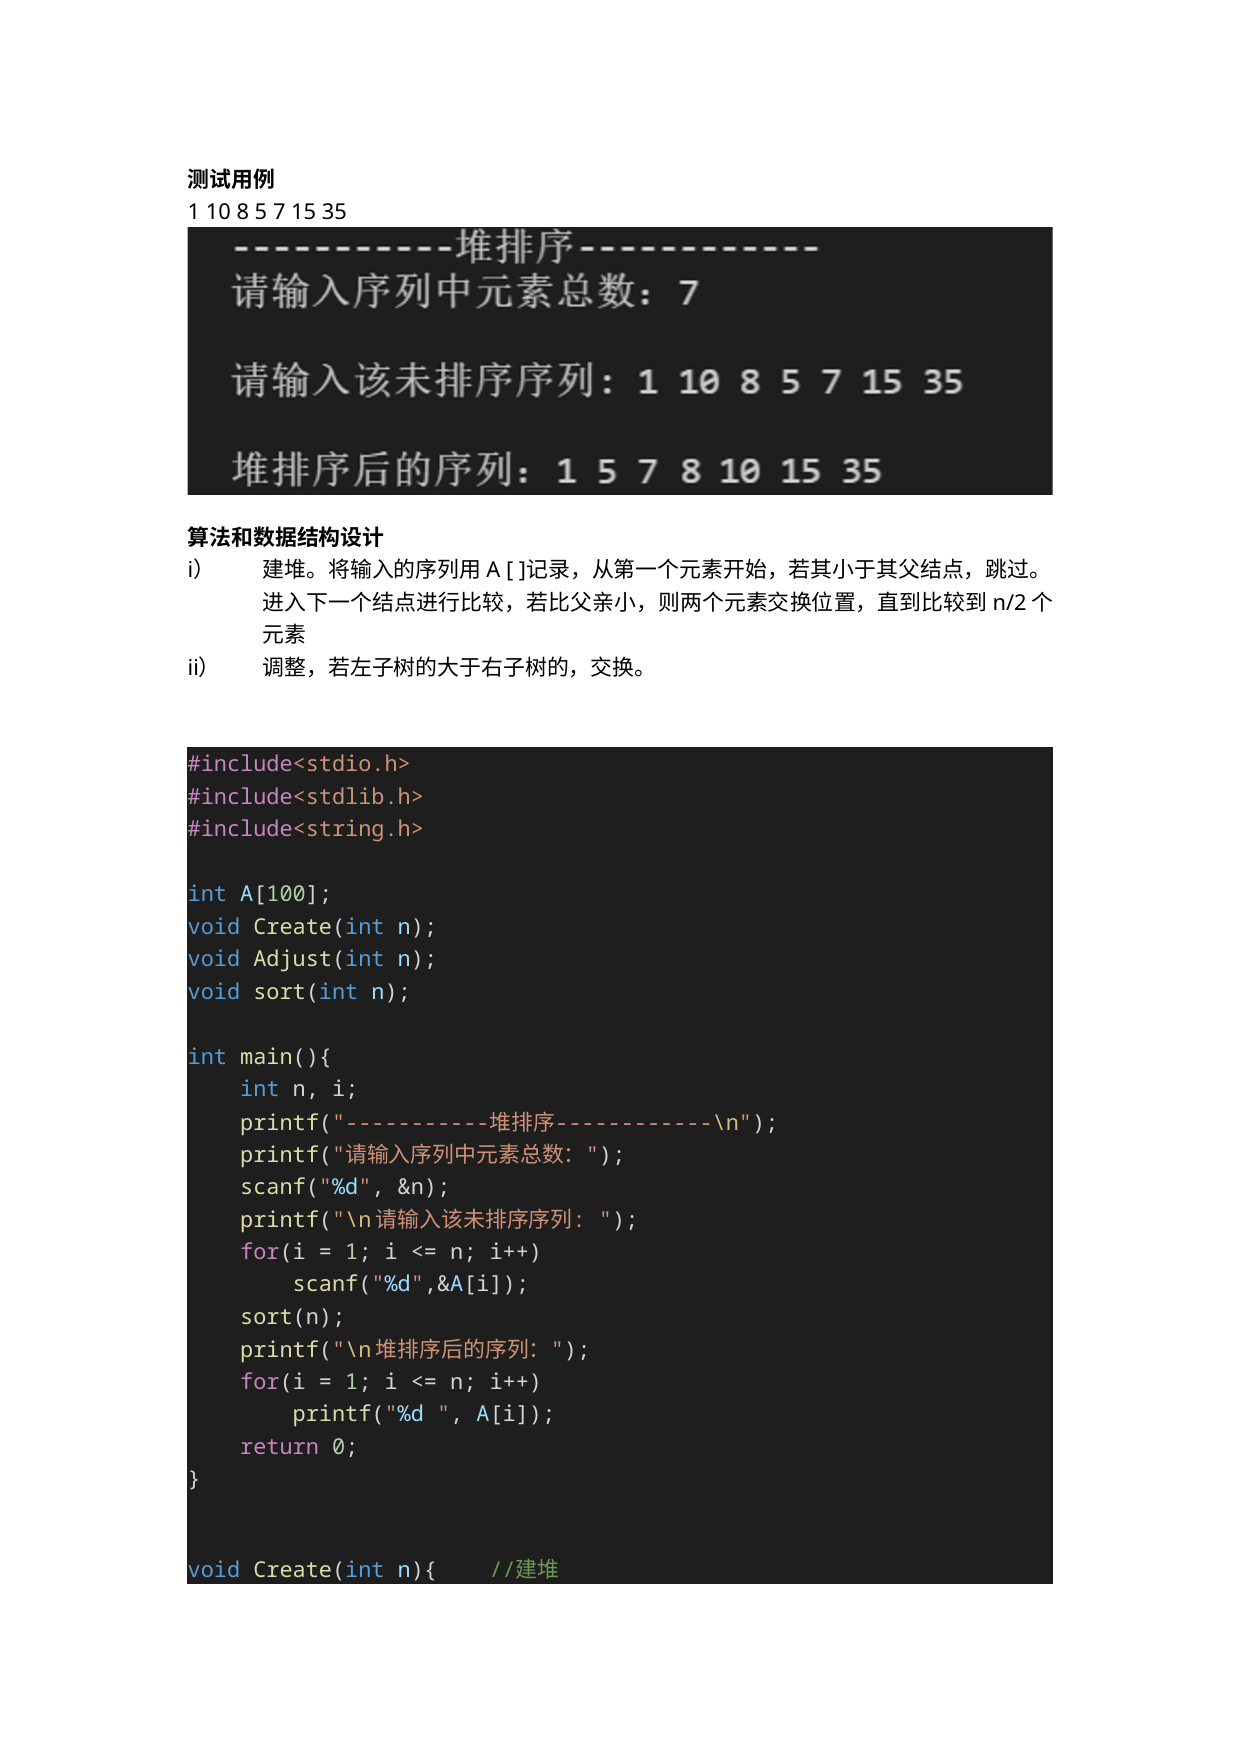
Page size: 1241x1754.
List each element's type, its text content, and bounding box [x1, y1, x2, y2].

text } [187, 1462, 1053, 1494]
text #include<string.h> [187, 812, 1053, 844]
text void Create(int n); [187, 909, 1053, 942]
text return 0; [187, 1429, 1053, 1462]
text for(i = 1; i <= n; i++) [187, 1364, 1053, 1397]
text void Create(int n){ //建堆 [187, 1552, 1053, 1584]
text for(i = 1; i <= n; i++) [187, 1234, 1053, 1267]
text void sort(int n); [187, 974, 1053, 1007]
list 调整，若左子树的大于右子树的，交换。 [187, 649, 1053, 682]
text int main(){ [187, 1039, 1053, 1072]
text printf("\n请输入该未排序序列: "); [187, 1202, 1053, 1234]
text void Adjust(int n); [187, 942, 1053, 974]
text scanf("%d",&A[i]); [187, 1267, 1053, 1299]
text printf("请输入序列中元素总数："); [187, 1137, 1053, 1169]
text 算法和数据结构设计 [187, 519, 1053, 552]
text #include<stdio.h> [187, 747, 1053, 779]
text int A[100]; [187, 877, 1053, 909]
text printf("%d ", A[i]); [187, 1397, 1053, 1429]
text printf("-----------堆排序------------\n"); [187, 1104, 1053, 1137]
list 建堆。将输入的序列用A [ ]记录，从第一个元素开始，若其小于其父结点，跳过。进入下一个结点进行比较，若比父亲小，则两个元素交换位置，直到比较到n/2个元素 [187, 552, 1053, 649]
text 测试用例 [187, 162, 1053, 194]
text #include<stdlib.h> [187, 779, 1053, 812]
text 1 10 8 5 7 15 35 [187, 194, 1053, 227]
text sort(n); [187, 1299, 1053, 1332]
text printf("\n堆排序后的序列："); [187, 1332, 1053, 1364]
text scanf("%d", &n); [187, 1169, 1053, 1202]
picture [187, 227, 1053, 495]
text int n, i; [187, 1072, 1053, 1104]
